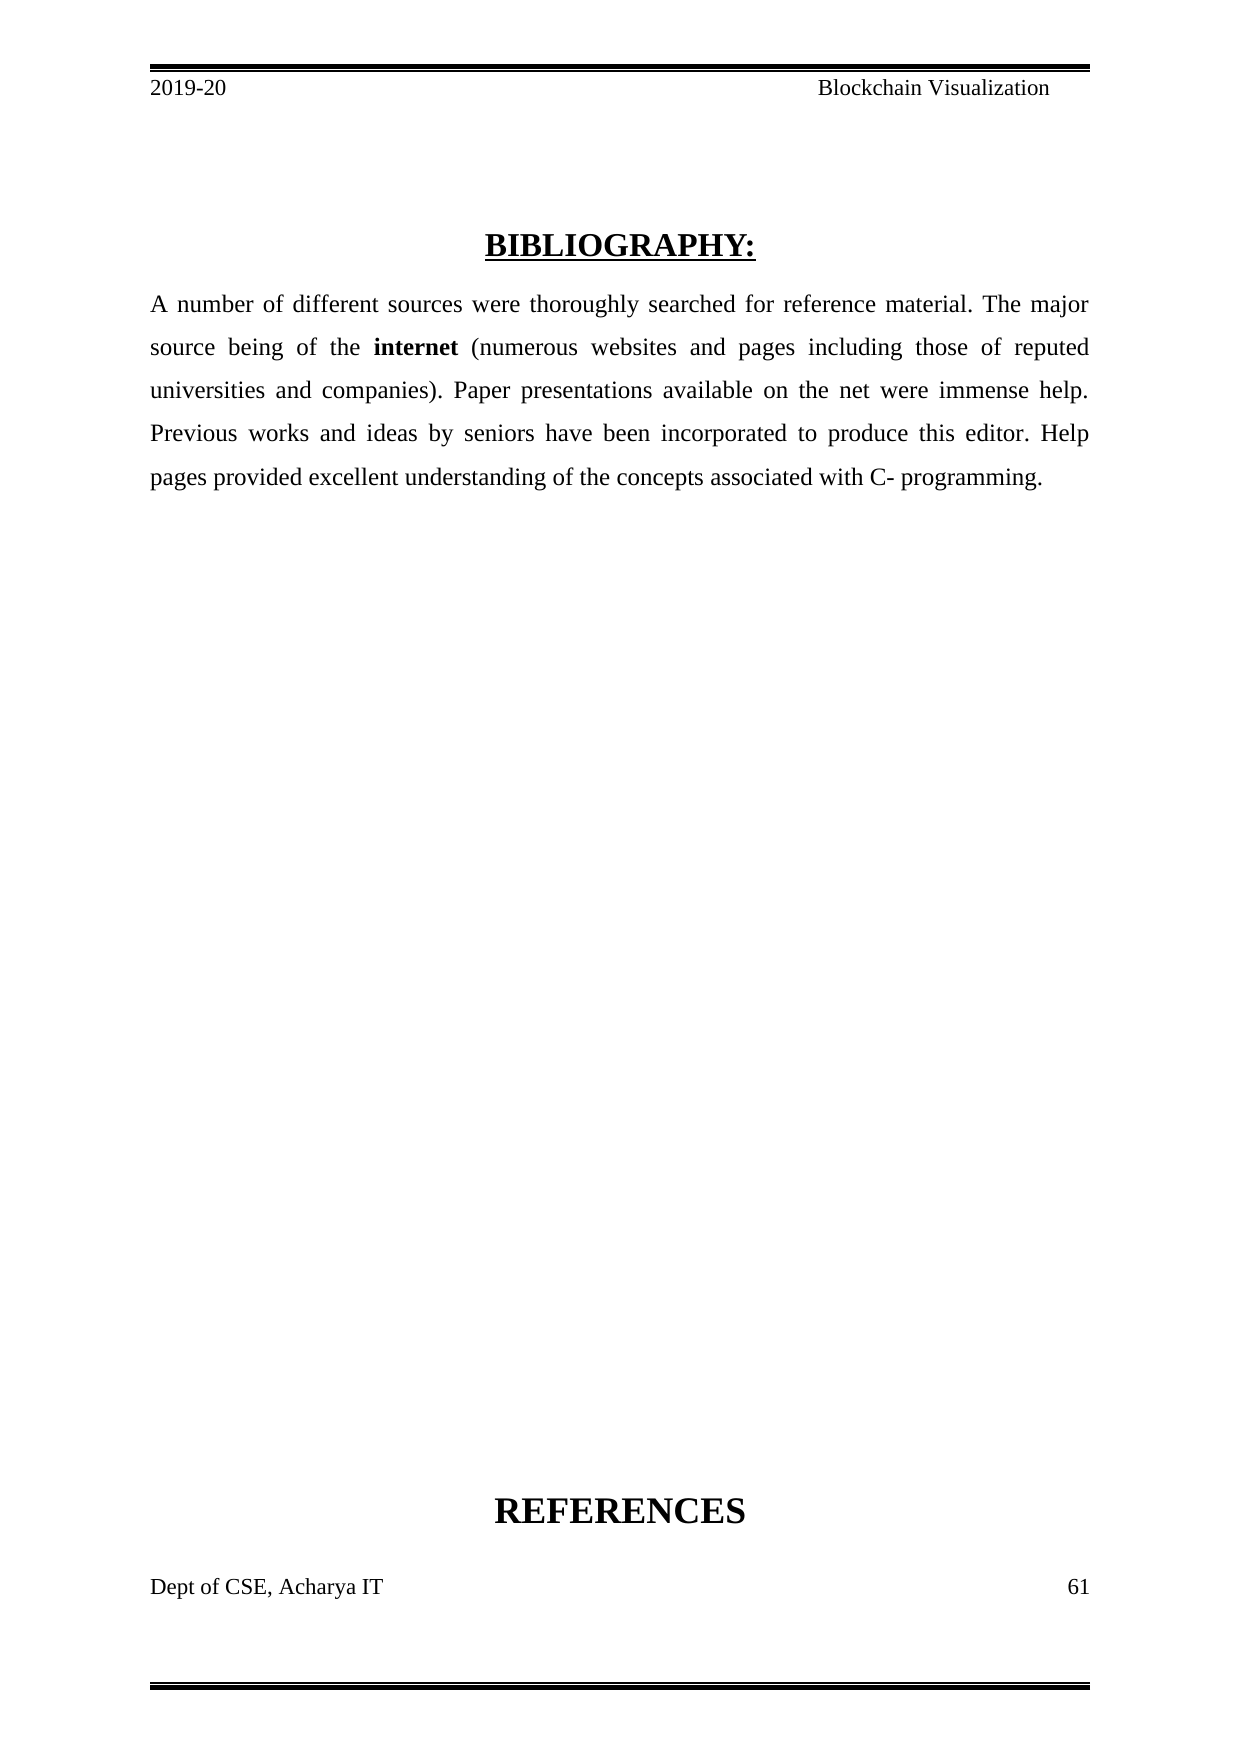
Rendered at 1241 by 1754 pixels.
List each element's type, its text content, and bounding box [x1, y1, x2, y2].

subtitle BIBLIOGRAPHY: [150, 225, 1090, 264]
text A number of different sources were thoroughly searched for reference material. The major source being of the internet (numerous websites and pages including those of reputed universities and companies). Paper presentations available on the net were immense help. Previous works and ideas by seniors have been incorporated to produce this editor. Help pages provided excellent understanding of the concepts associated with C- programming. [150, 289, 1090, 490]
text REFERENCES [150, 1488, 1090, 1531]
